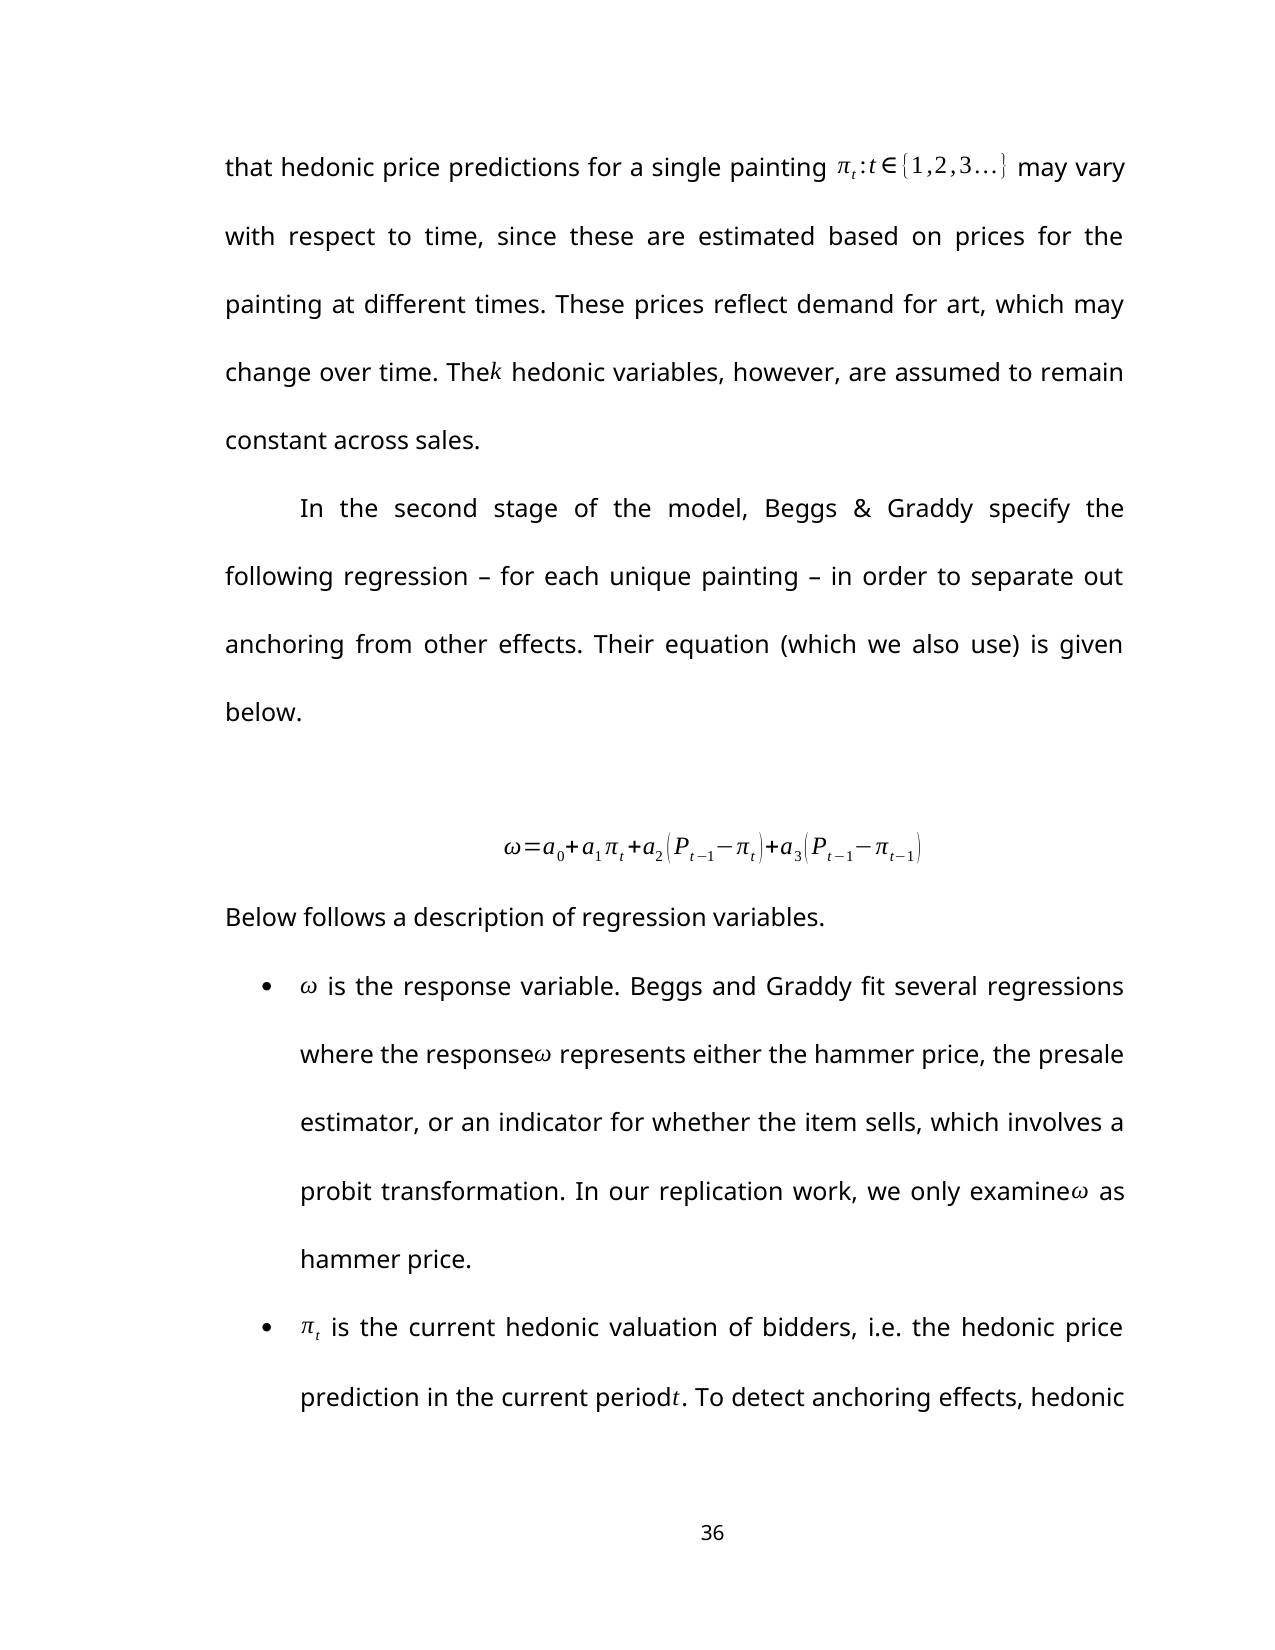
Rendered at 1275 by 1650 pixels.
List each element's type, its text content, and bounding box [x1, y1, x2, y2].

text In the second stage of the model, Beggs & Graddy specify the following regression – for each unique painting – in order to separate out anchoring from other effects. Their equation (which we also use) is given below. [225, 491, 1125, 729]
list is the response variable. Beggs and Graddy fit several regressions where the response represents either the hammer price, the presale estimator, or an indicator for whether the item sells, which involves a probit transformation. In our replication work, we only examine as hammer price. [262, 968, 1125, 1275]
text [225, 150, 1125, 457]
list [262, 1309, 1125, 1414]
text Below follows a description of regression variables. [225, 900, 1125, 934]
